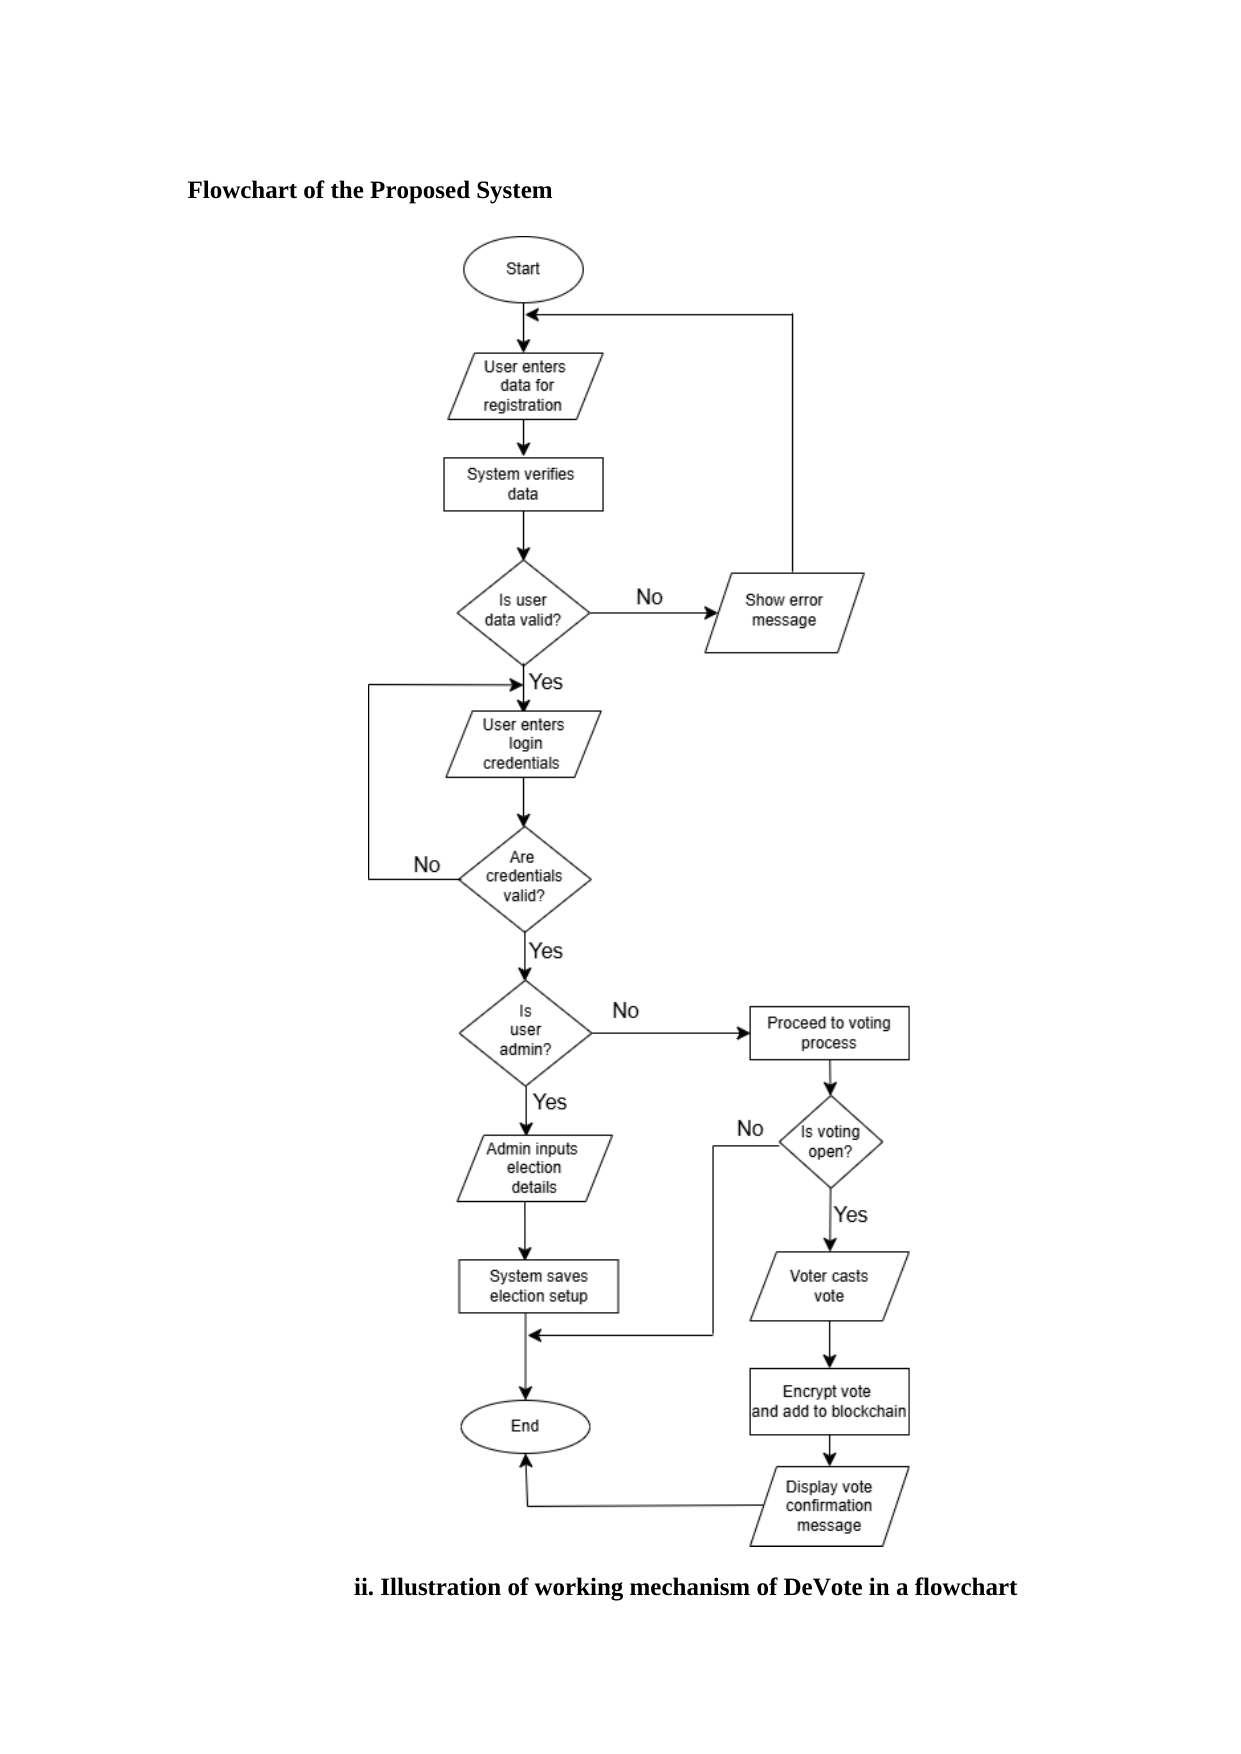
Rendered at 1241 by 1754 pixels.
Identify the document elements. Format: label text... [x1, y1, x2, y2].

text ii. Illustration of working mechanism of DeVote in a flowchart [187, 1572, 1184, 1601]
text Flowchart of the Proposed System [187, 175, 1184, 204]
picture [368, 236, 910, 1547]
